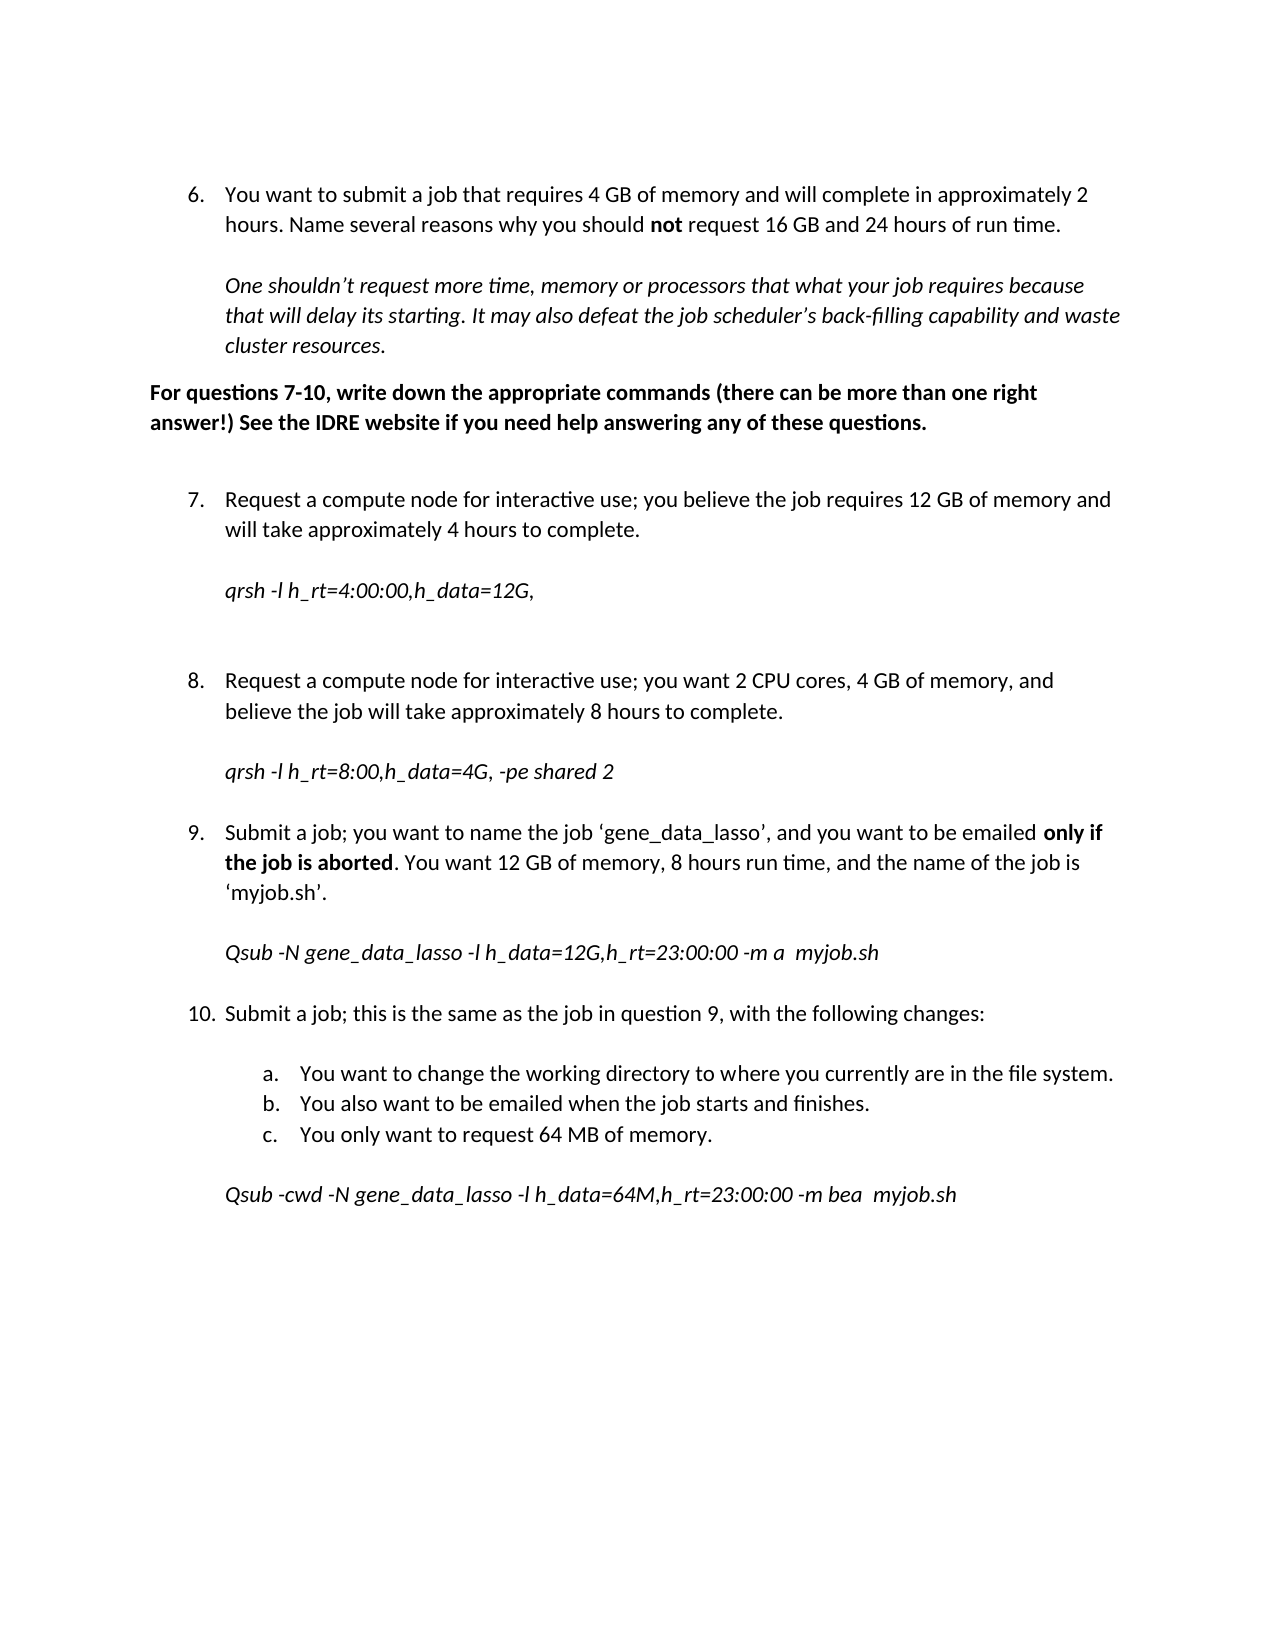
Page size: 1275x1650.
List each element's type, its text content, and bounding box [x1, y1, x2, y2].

list Request a compute node for interactive use; you believe the job requires 12 GB of memory and will take approximately 4 hours to complete. [187, 485, 1125, 544]
list Submit a job; you want to name the job ‘gene_data_lasso’, and you want to be emailed only if the job is aborted. You want 12 GB of memory, 8 hours run time, and the name of the job is ‘myjob.sh’. [187, 818, 1125, 906]
list Qsub -N gene_data_lasso -l h_data=12G,h_rt=23:00:00 -m a myjob.sh [225, 938, 1125, 967]
list qrsh -l h_rt=8:00,h_data=4G, -pe shared 2 [225, 757, 1125, 785]
list You also want to be emailed when the job starts and finishes. [262, 1089, 1125, 1118]
list You only want to request 64 MB of memory. [262, 1120, 1125, 1148]
text For questions 7-10, write down the appropriate commands (there can be more than one right answer!) See the IDRE website if you need help answering any of these questions. [150, 378, 1125, 436]
list Request a compute node for interactive use; you want 2 CPU cores, 4 GB of memory, and believe the job will take approximately 8 hours to complete. [187, 667, 1125, 725]
list Submit a job; this is the same as the job in question 9, with the following changes: [187, 999, 1125, 1027]
list You want to change the working directory to where you currently are in the file system. [262, 1059, 1125, 1087]
list qrsh -l h_rt=4:00:00,h_data=12G, [225, 576, 1125, 604]
list You want to submit a job that requires 4 GB of memory and will complete in approximately 2 hours. Name several reasons why you should not request 16 GB and 24 hours of run time. [187, 180, 1125, 238]
list Qsub -cwd -N gene_data_lasso -l h_data=64M,h_rt=23:00:00 -m bea myjob.sh [225, 1180, 1125, 1208]
list One shouldn’t request more time, memory or processors that what your job requires because that will delay its starting. It may also defeat the job scheduler’s back-filling capability and waste cluster resources. [225, 271, 1125, 359]
